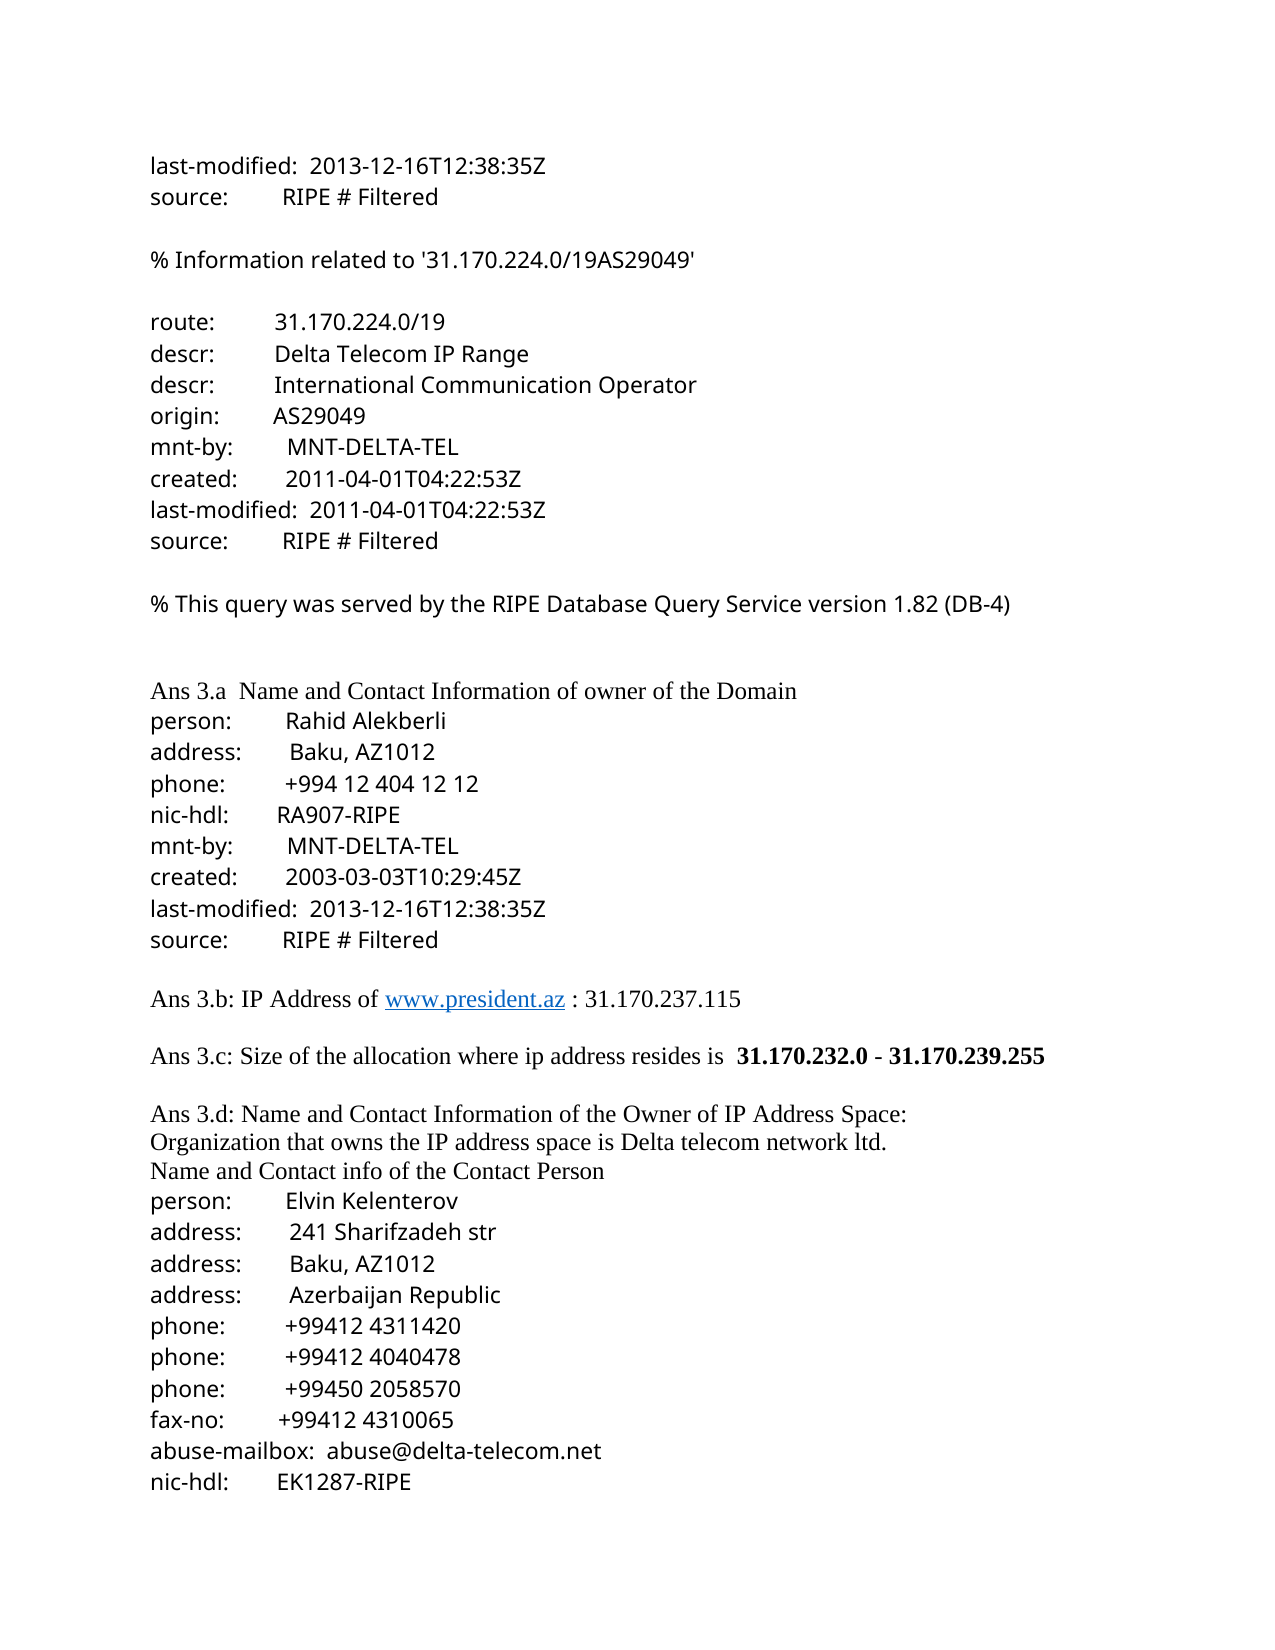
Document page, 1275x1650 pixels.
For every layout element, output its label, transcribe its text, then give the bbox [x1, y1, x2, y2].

text abuse-mailbox: abuse@delta-telecom.net [150, 1435, 1125, 1466]
text Organization that owns the IP address space is Delta telecom network ltd. [150, 1127, 1125, 1156]
text % This query was served by the RIPE Database Query Service version 1.82 (DB-4) [150, 587, 1125, 619]
text source: RIPE # Filtered [150, 181, 1125, 212]
text origin: AS29049 [150, 400, 1125, 431]
text source: RIPE # Filtered [150, 525, 1125, 556]
text nic-hdl: EK1287-RIPE [150, 1466, 1125, 1497]
text Ans 3.c: Size of the allocation where ip address resides is 31.170.232.0 - 31.170.239.255 [150, 1041, 1125, 1070]
text phone: +994 12 404 12 12 [150, 767, 1125, 799]
text address: Baku, AZ1012 [150, 736, 1125, 767]
text last-modified: 2013-12-16T12:38:35Z [150, 892, 1125, 924]
text route: 31.170.224.0/19 [150, 306, 1125, 337]
text Ans 3.b: IP Address of www.president.az : 31.170.237.115 [150, 984, 1125, 1012]
text phone: +99450 2058570 [150, 1372, 1125, 1404]
text created: 2011-04-01T04:22:53Z [150, 462, 1125, 494]
text mnt-by: MNT-DELTA-TEL [150, 431, 1125, 462]
text last-modified: 2013-12-16T12:38:35Z [150, 150, 1125, 181]
text address: Baku, AZ1012 [150, 1247, 1125, 1279]
text Name and Contact info of the Contact Person [150, 1156, 1125, 1185]
text phone: +99412 4040478 [150, 1341, 1125, 1372]
text mnt-by: MNT-DELTA-TEL [150, 830, 1125, 861]
text person: Elvin Kelenterov [150, 1185, 1125, 1216]
text address: Azerbaijan Republic [150, 1279, 1125, 1310]
text Ans 3.d: Name and Contact Information of the Owner of IP Address Space: [150, 1099, 1125, 1127]
text descr: International Communication Operator [150, 369, 1125, 400]
text Ans 3.a Name and Contact Information of owner of the Domain [150, 676, 1125, 705]
text source: RIPE # Filtered [150, 924, 1125, 955]
text fax-no: +99412 4310065 [150, 1404, 1125, 1435]
text last-modified: 2011-04-01T04:22:53Z [150, 494, 1125, 525]
text created: 2003-03-03T10:29:45Z [150, 861, 1125, 892]
text nic-hdl: RA907-RIPE [150, 799, 1125, 830]
text phone: +99412 4311420 [150, 1310, 1125, 1341]
text % Information related to '31.170.224.0/19AS29049' [150, 244, 1125, 275]
text person: Rahid Alekberli [150, 705, 1125, 736]
text address: 241 Sharifzadeh str [150, 1216, 1125, 1247]
text descr: Delta Telecom IP Range [150, 337, 1125, 369]
